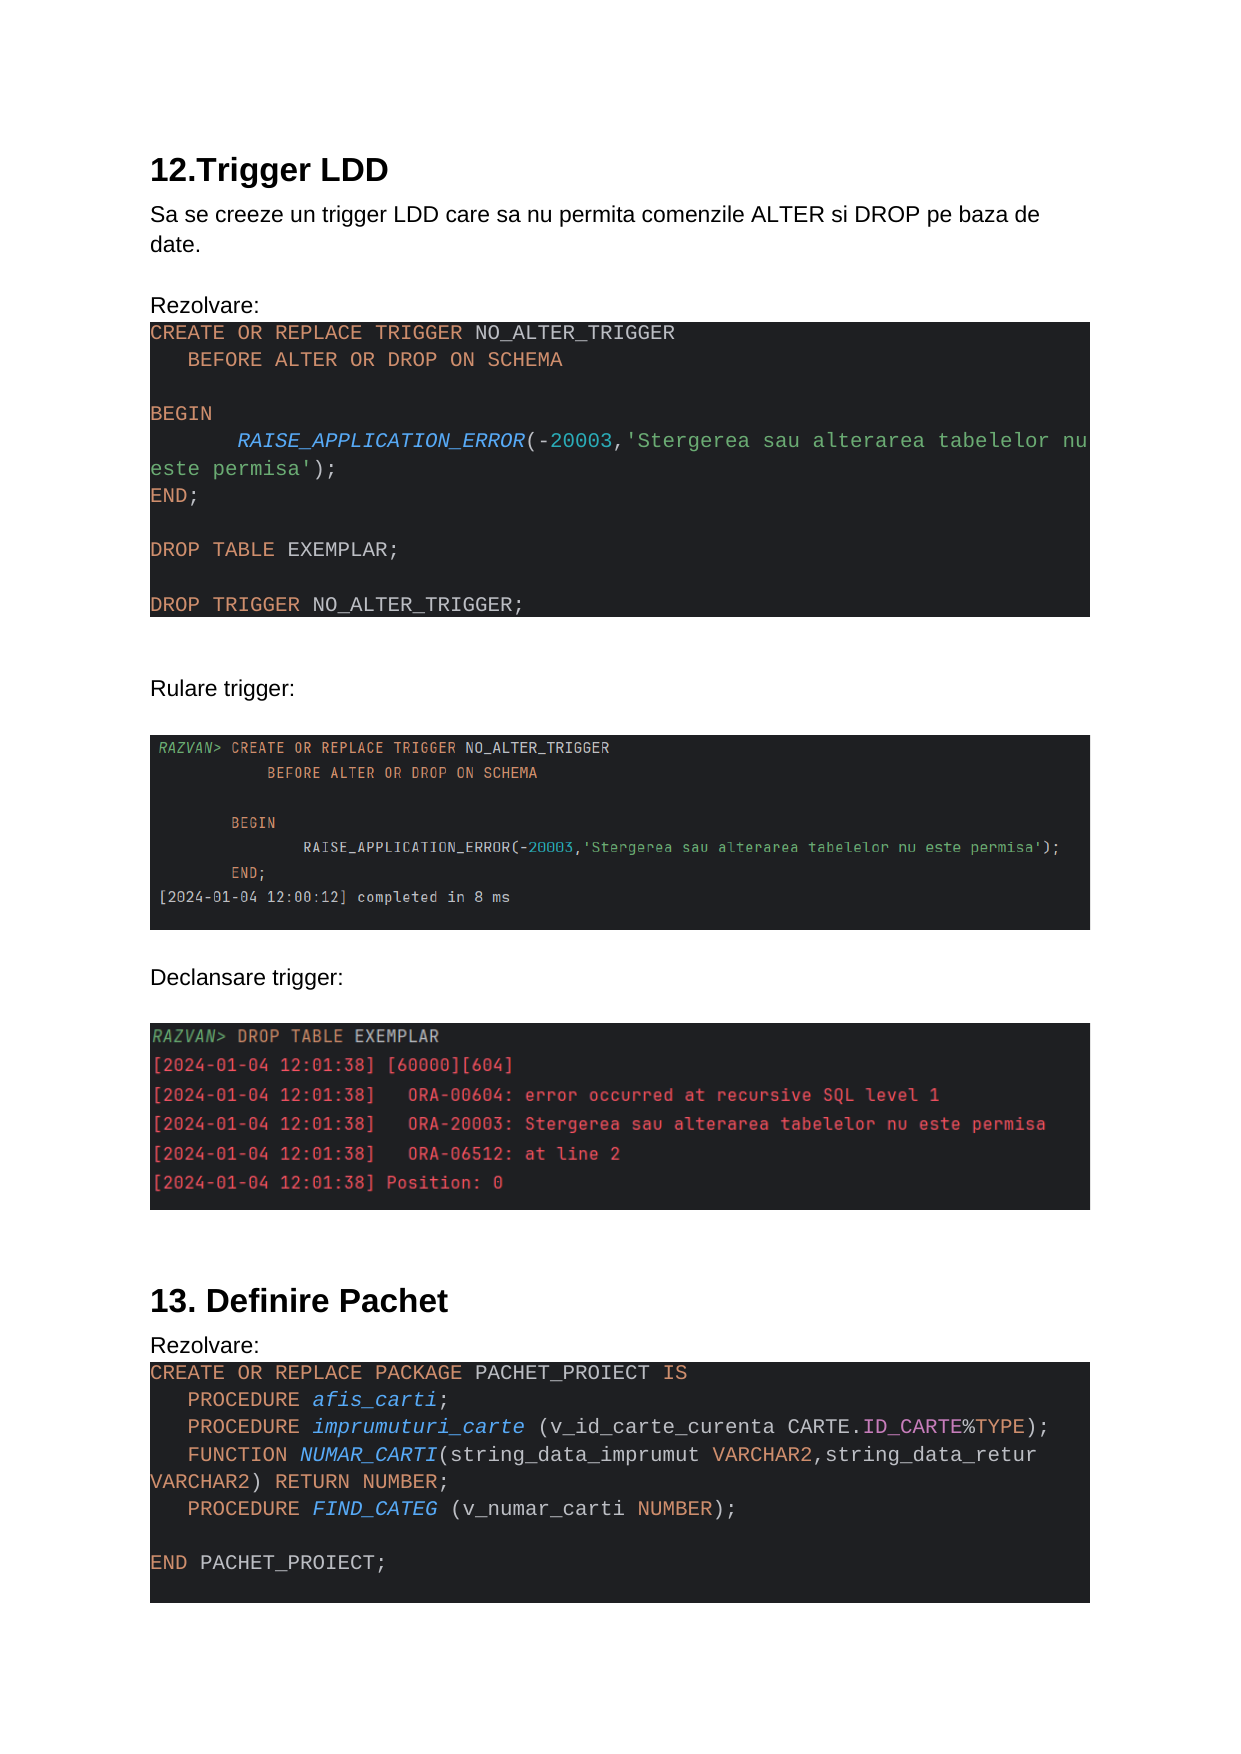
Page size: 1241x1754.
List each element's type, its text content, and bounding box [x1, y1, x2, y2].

text CREATE OR REPLACE TRIGGER NO_ALTER_TRIGGER [150, 322, 1090, 345]
text END PACHET_PROIECT; [150, 1552, 1090, 1576]
picture [150, 735, 1091, 930]
subtitle 13. Definire Pachet [150, 1281, 1090, 1319]
text Rezolvare: [150, 1332, 1090, 1358]
text PROCEDURE FIND_CATEG (v_numar_carti NUMBER); [150, 1498, 1090, 1522]
text PROCEDURE afis_carti; [150, 1389, 1090, 1413]
text PROCEDURE imprumuturi_carte (v_id_carte_curenta CARTE.ID_CARTE%TYPE); [150, 1416, 1090, 1440]
text Rulare trigger: [150, 675, 1090, 702]
text DROP TABLE EXEMPLAR; [150, 539, 1090, 563]
text RAISE_APPLICATION_ERROR(-20003,'Stergerea sau alterarea tabelelor nu este permisa'); [150, 431, 1090, 481]
text DROP TRIGGER NO_ALTER_TRIGGER; [150, 594, 1090, 617]
picture [150, 1023, 1091, 1210]
text Rezolvare: [150, 292, 1090, 318]
text END; [150, 485, 1090, 508]
text Declansare trigger: [150, 963, 1090, 990]
text CREATE OR REPLACE PACKAGE PACHET_PROIECT IS [150, 1362, 1090, 1386]
text BEFORE ALTER OR DROP ON SCHEMA [150, 349, 1090, 373]
text BEGIN [150, 403, 1090, 427]
text FUNCTION NUMAR_CARTI(string_data_imprumut VARCHAR2,string_data_retur VARCHAR2) RETURN NUMBER; [150, 1443, 1090, 1494]
text Sa se creeze un trigger LDD care sa nu permita comenzile ALTER si DROP pe baza de date. [150, 201, 1090, 257]
subtitle 12.Trigger LDD [150, 150, 1090, 188]
